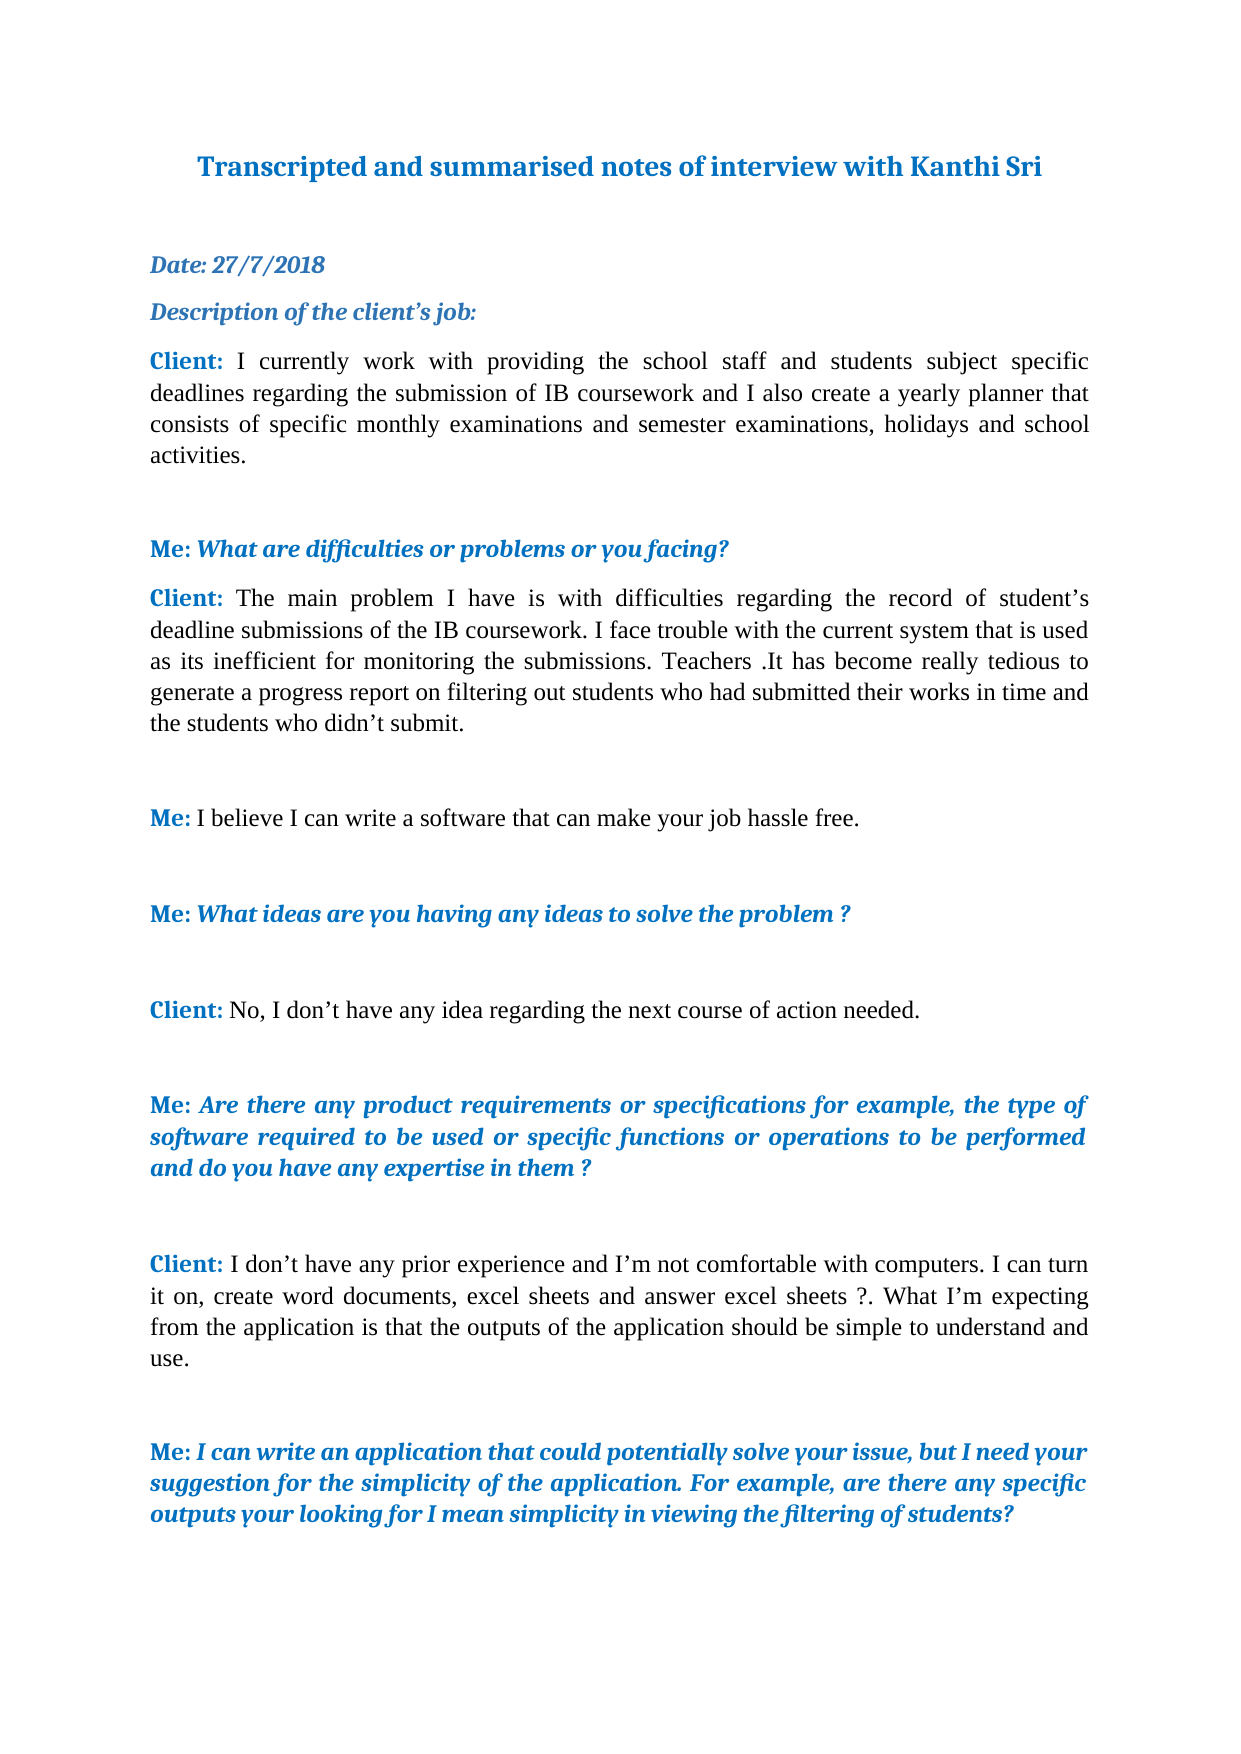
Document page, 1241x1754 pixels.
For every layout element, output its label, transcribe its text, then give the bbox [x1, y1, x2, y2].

text Client: No, I don’t have any idea regarding the next course of action needed. [150, 995, 1090, 1025]
text Description of the client’s job: [150, 298, 1090, 327]
text Transcripted and summarised notes of interview with Kanthi Sri [150, 150, 1090, 183]
text Me: What ideas are you having any ideas to solve the problem ? [150, 900, 1090, 928]
text Me: I can write an application that could potentially solve your issue, but I need your suggestion for the simplicity of the application. For example, are there any specific outputs your looking for I mean simplicity in viewing the filtering of students? [150, 1438, 1090, 1529]
text Date: 27/7/2018 [150, 251, 1090, 279]
text Client: I don’t have any prior experience and I’m not comfortable with computers. I can turn it on, create word documents, excel sheets and answer excel sheets ?. What I’m expecting from the application is that the outputs of the application should be simple to understand and use. [150, 1249, 1090, 1372]
text Me: Are there any product requirements or specifications for example, the type of software required to be used or specific functions or operations to be performed and do you have any expertise in them ? [150, 1091, 1090, 1182]
text Client: The main problem I have is with difficulties regarding the record of student’s deadline submissions of the IB coursework. I face trouble with the current system that is used as its inefficient for monitoring the submissions. Teachers .It has become really tedious to generate a progress report on filtering out students who had submitted their works in time and the students who didn’t submit. [150, 583, 1090, 737]
text Me: I believe I can write a software that can make your job hassle free. [150, 803, 1090, 833]
text Client: I currently work with providing the school staff and students subject specific deadlines regarding the submission of IB coursework and I also create a yearly planner that consists of specific monthly examinations and semester examinations, holidays and school activities. [150, 346, 1090, 469]
text Me: What are difficulties or problems or you facing? [150, 535, 1090, 564]
